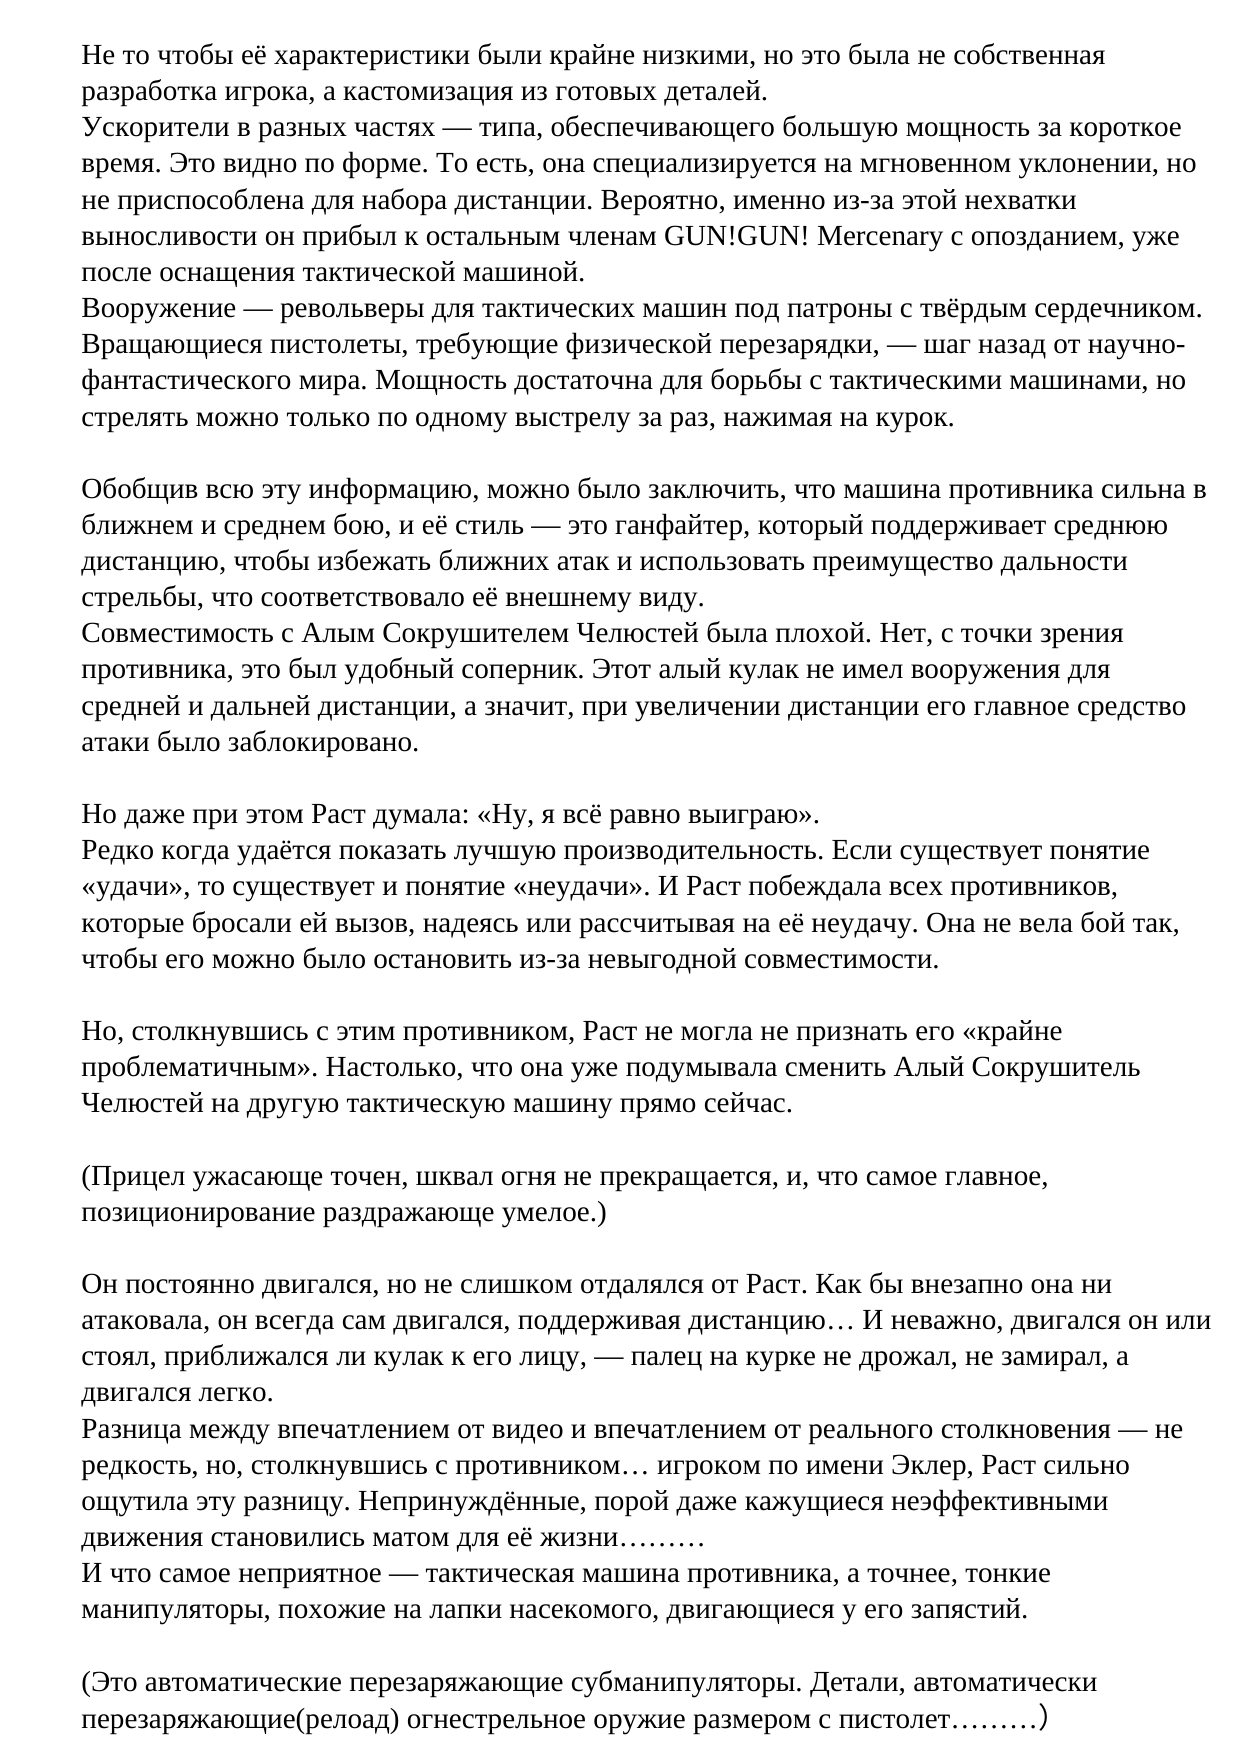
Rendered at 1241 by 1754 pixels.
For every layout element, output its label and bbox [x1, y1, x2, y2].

text [81, 37, 1215, 1736]
